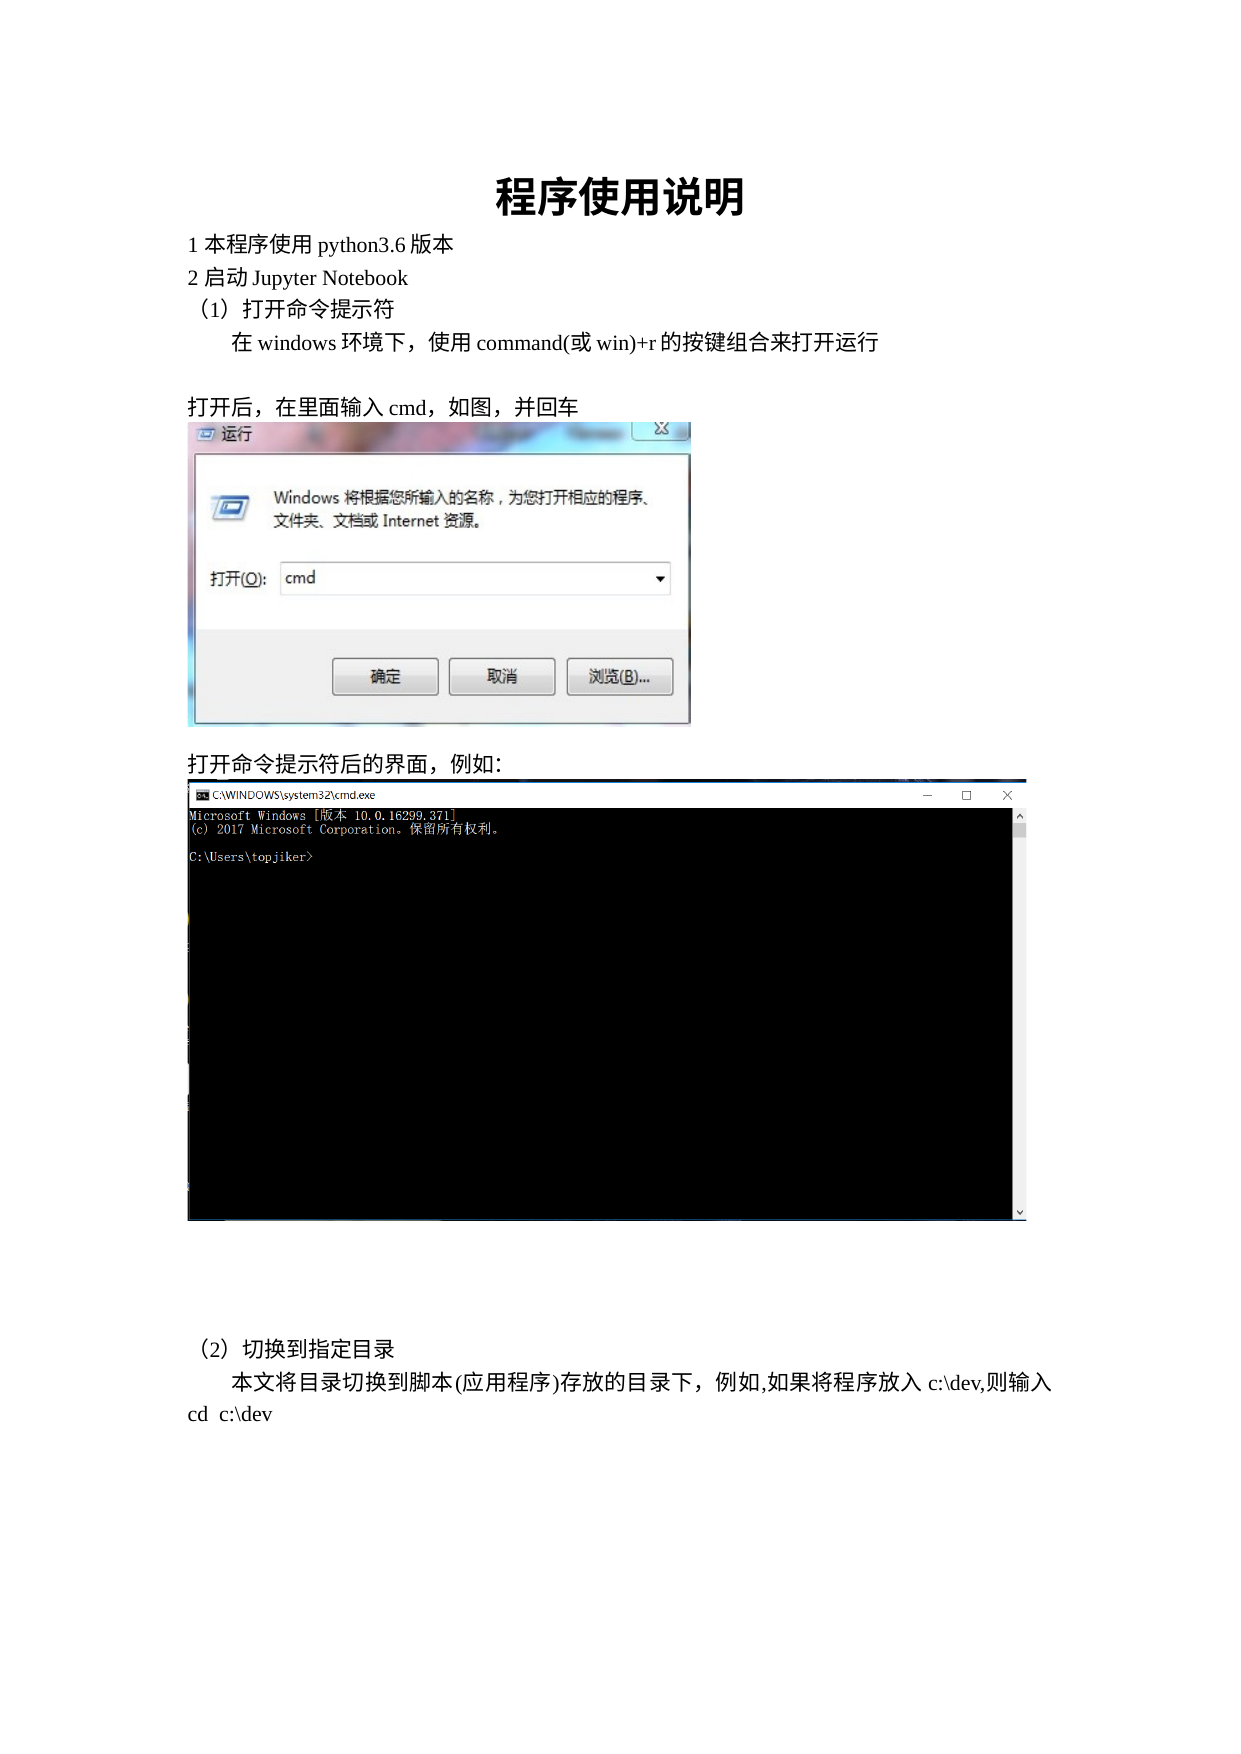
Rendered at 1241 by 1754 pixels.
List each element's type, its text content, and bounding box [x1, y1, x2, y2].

text 本文将目录切换到脚本(应用程序)存放的目录下，例如,如果将程序放入c:\dev,则输入cd c:\dev [187, 1364, 1053, 1429]
picture [187, 779, 1027, 1221]
text 打开后，在里面输入cmd，如图，并回车 [187, 389, 1053, 422]
text 程序使用说明 [187, 162, 1053, 227]
picture [187, 422, 691, 727]
text 在windows环境下，使用command(或win)+r的按键组合来打开运行 [187, 324, 1053, 357]
text （1）打开命令提示符 [187, 292, 1053, 324]
text 1 本程序使用python3.6版本 [187, 227, 1053, 259]
text 打开命令提示符后的界面，例如： [187, 747, 1053, 779]
text 2 启动Jupyter Notebook [187, 259, 1053, 292]
text （2）切换到指定目录 [187, 1332, 1053, 1364]
